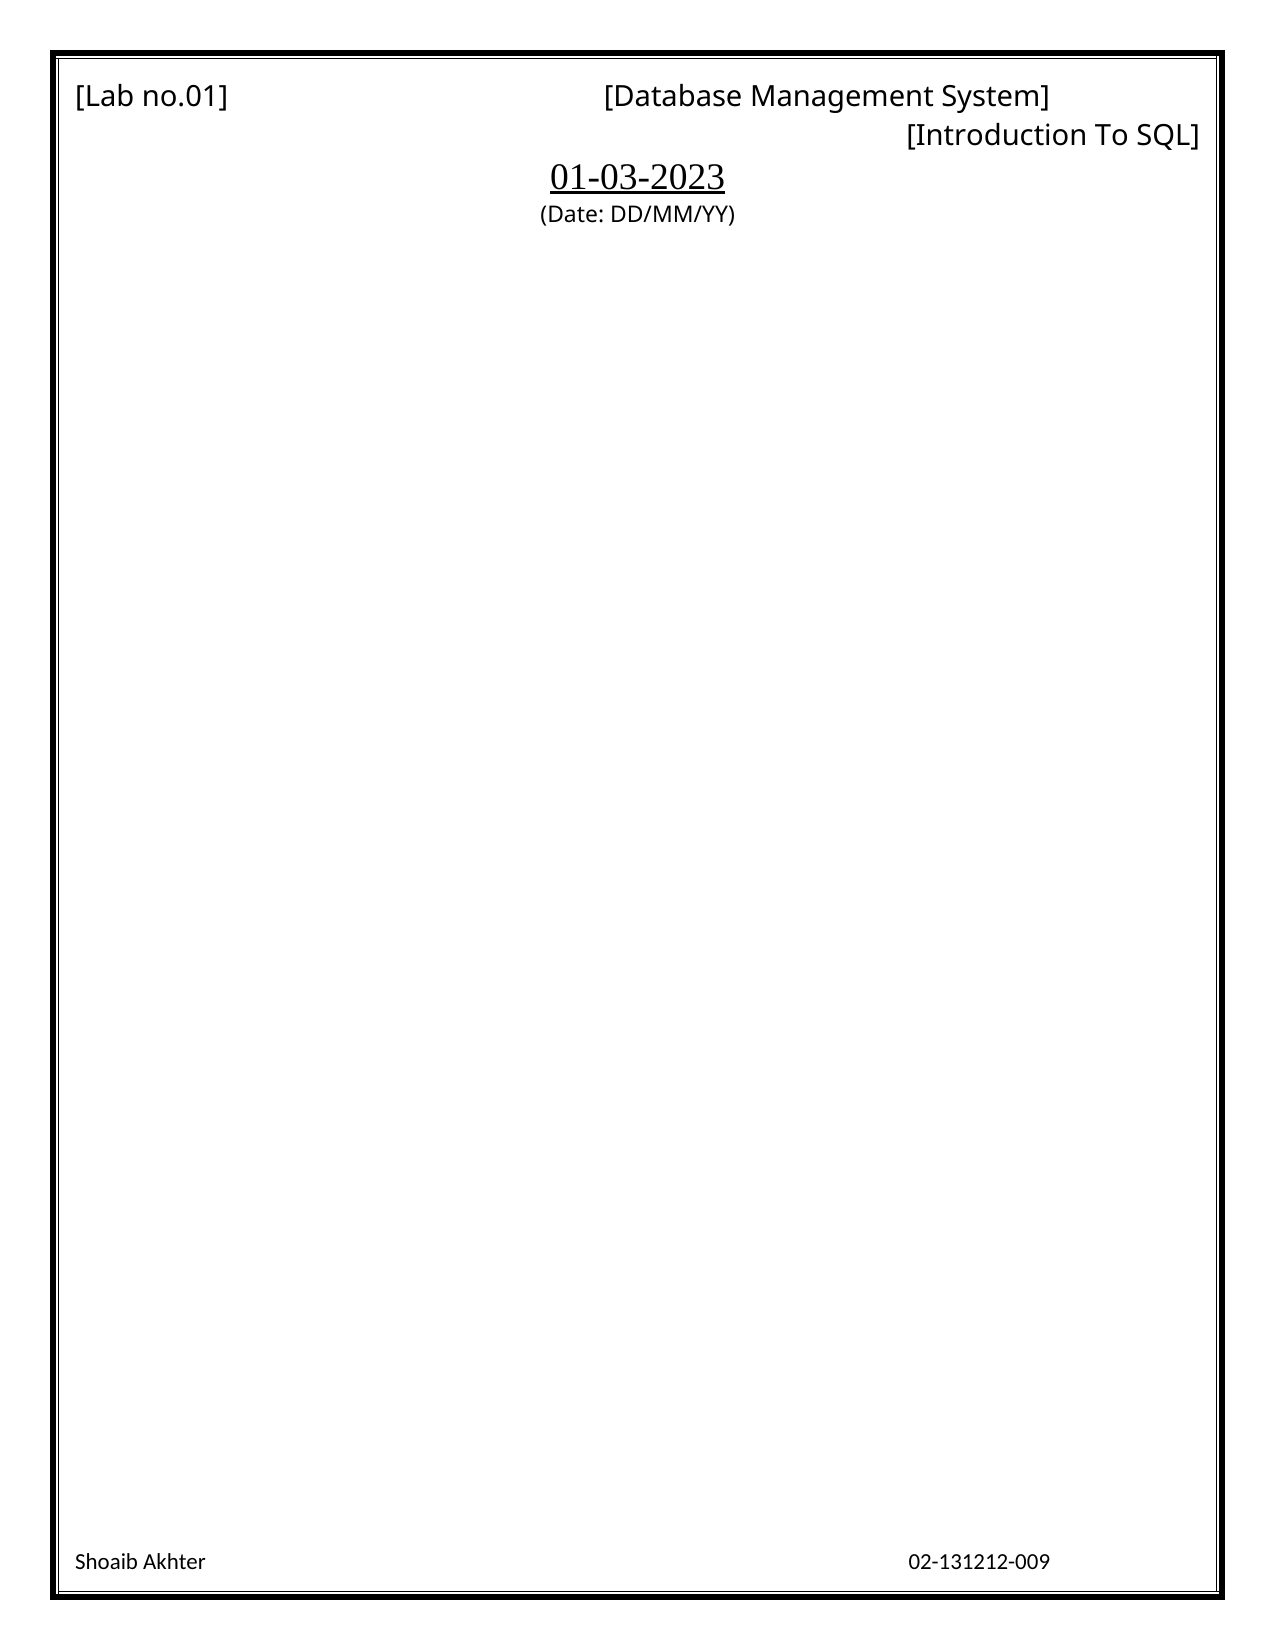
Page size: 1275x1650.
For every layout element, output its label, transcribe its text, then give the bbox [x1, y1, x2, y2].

text (Date: DD/MM/YY) [75, 197, 1200, 229]
text 01-03-2023 [75, 154, 1200, 197]
